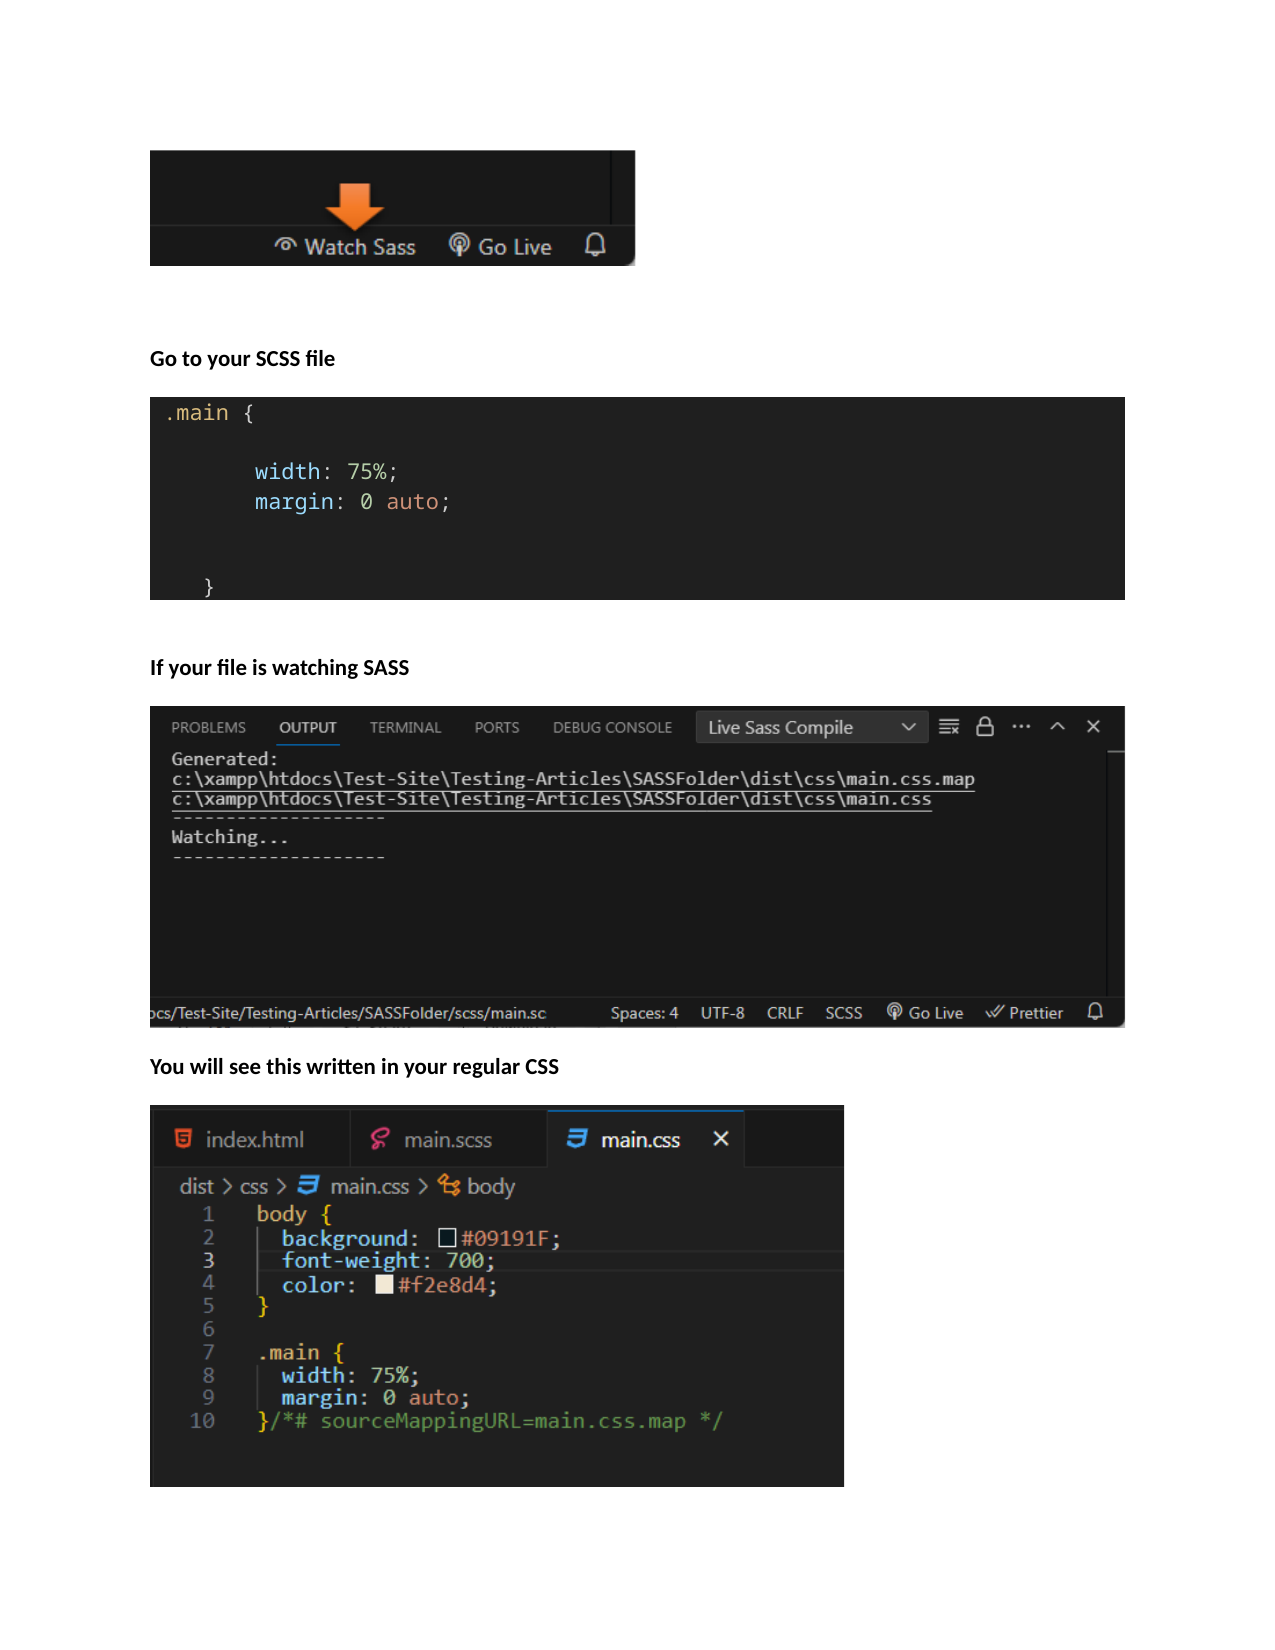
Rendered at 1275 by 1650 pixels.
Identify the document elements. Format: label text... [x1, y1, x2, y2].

text You will see this written in your regular CSS [150, 1052, 1125, 1080]
text } [150, 571, 1125, 600]
picture [150, 150, 637, 266]
picture [150, 1105, 845, 1487]
text .main { [150, 397, 1125, 426]
text margin: 0 auto; [150, 486, 1125, 516]
picture [150, 706, 1125, 1028]
text width: 75%; [150, 456, 1125, 486]
text If your file is watching SASS [150, 653, 1125, 681]
text Go to your SCSS file [150, 344, 1125, 372]
